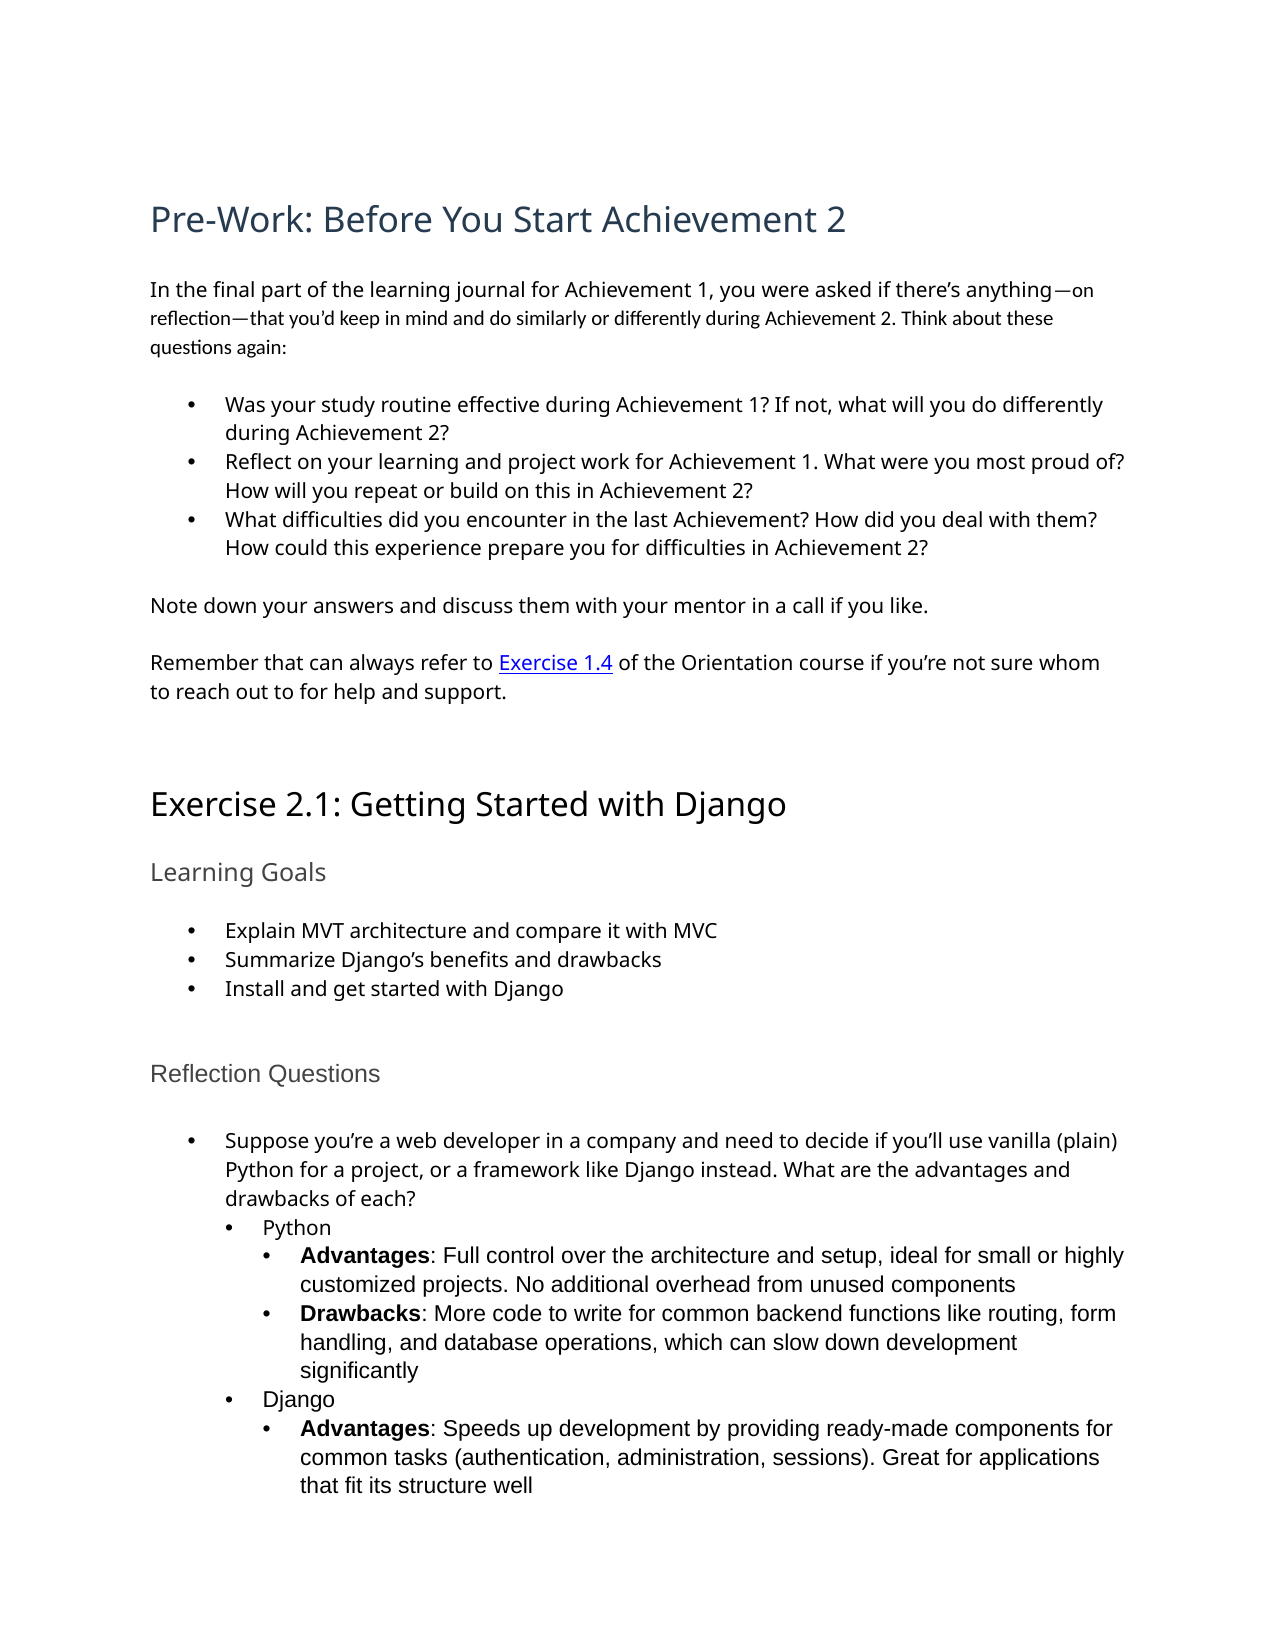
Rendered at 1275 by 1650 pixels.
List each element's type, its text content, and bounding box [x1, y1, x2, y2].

list Summarize Django’s benefits and drawbacks [187, 944, 1125, 973]
list Was your study routine effective during Achievement 1? If not, what will you do differently during Achievement 2? [187, 389, 1125, 447]
text Reflection Questions [150, 1060, 1125, 1089]
text Note down your answers and discuss them with your mentor in a call if you like. [150, 590, 1125, 619]
list Advantages: Full control over the architecture and setup, ideal for small or highly customized projects. No additional overhead from unused components [262, 1241, 1125, 1298]
text Remember that can always refer to Exercise 1.4 of the Orientation course if you’re not sure whom to reach out to for help and support. [150, 648, 1125, 705]
list Explain MVT architecture and compare it with MVC [187, 916, 1125, 944]
text Learning Goals [150, 858, 1125, 887]
text In the final part of the learning journal for Achievement 1, you were asked if there’s anything—on reflection—that you’d keep in mind and do similarly or differently during Achievement 2. Think about these questions again: [150, 274, 1125, 360]
list Install and get started with Django [187, 973, 1125, 1002]
list Advantages: Speeds up development by providing ready-made components for common tasks (authentication, administration, sessions). Great for applications that fit its structure well [262, 1413, 1125, 1499]
list Reflect on your learning and project work for Achievement 1. What were you most proud of? How will you repeat or build on this in Achievement 2? [187, 447, 1125, 504]
list Python [225, 1212, 1125, 1241]
list Django [225, 1384, 1125, 1413]
list What difficulties did you encounter in the last Achievement? How did you deal with them? How could this experience prepare you for difficulties in Achievement 2? [187, 504, 1125, 562]
text Pre-Work: Before You Start Achievement 2 [150, 212, 1125, 237]
text Exercise 2.1: Getting Started with Django [150, 796, 1125, 821]
list Drawbacks: More code to write for common backend functions like routing, form handling, and database operations, which can slow down development significantly [262, 1298, 1125, 1384]
list Suppose you’re a web developer in a company and need to decide if you’ll use vanilla (plain) Python for a project, or a framework like Django instead. What are the advantages and drawbacks of each? [187, 1126, 1125, 1212]
